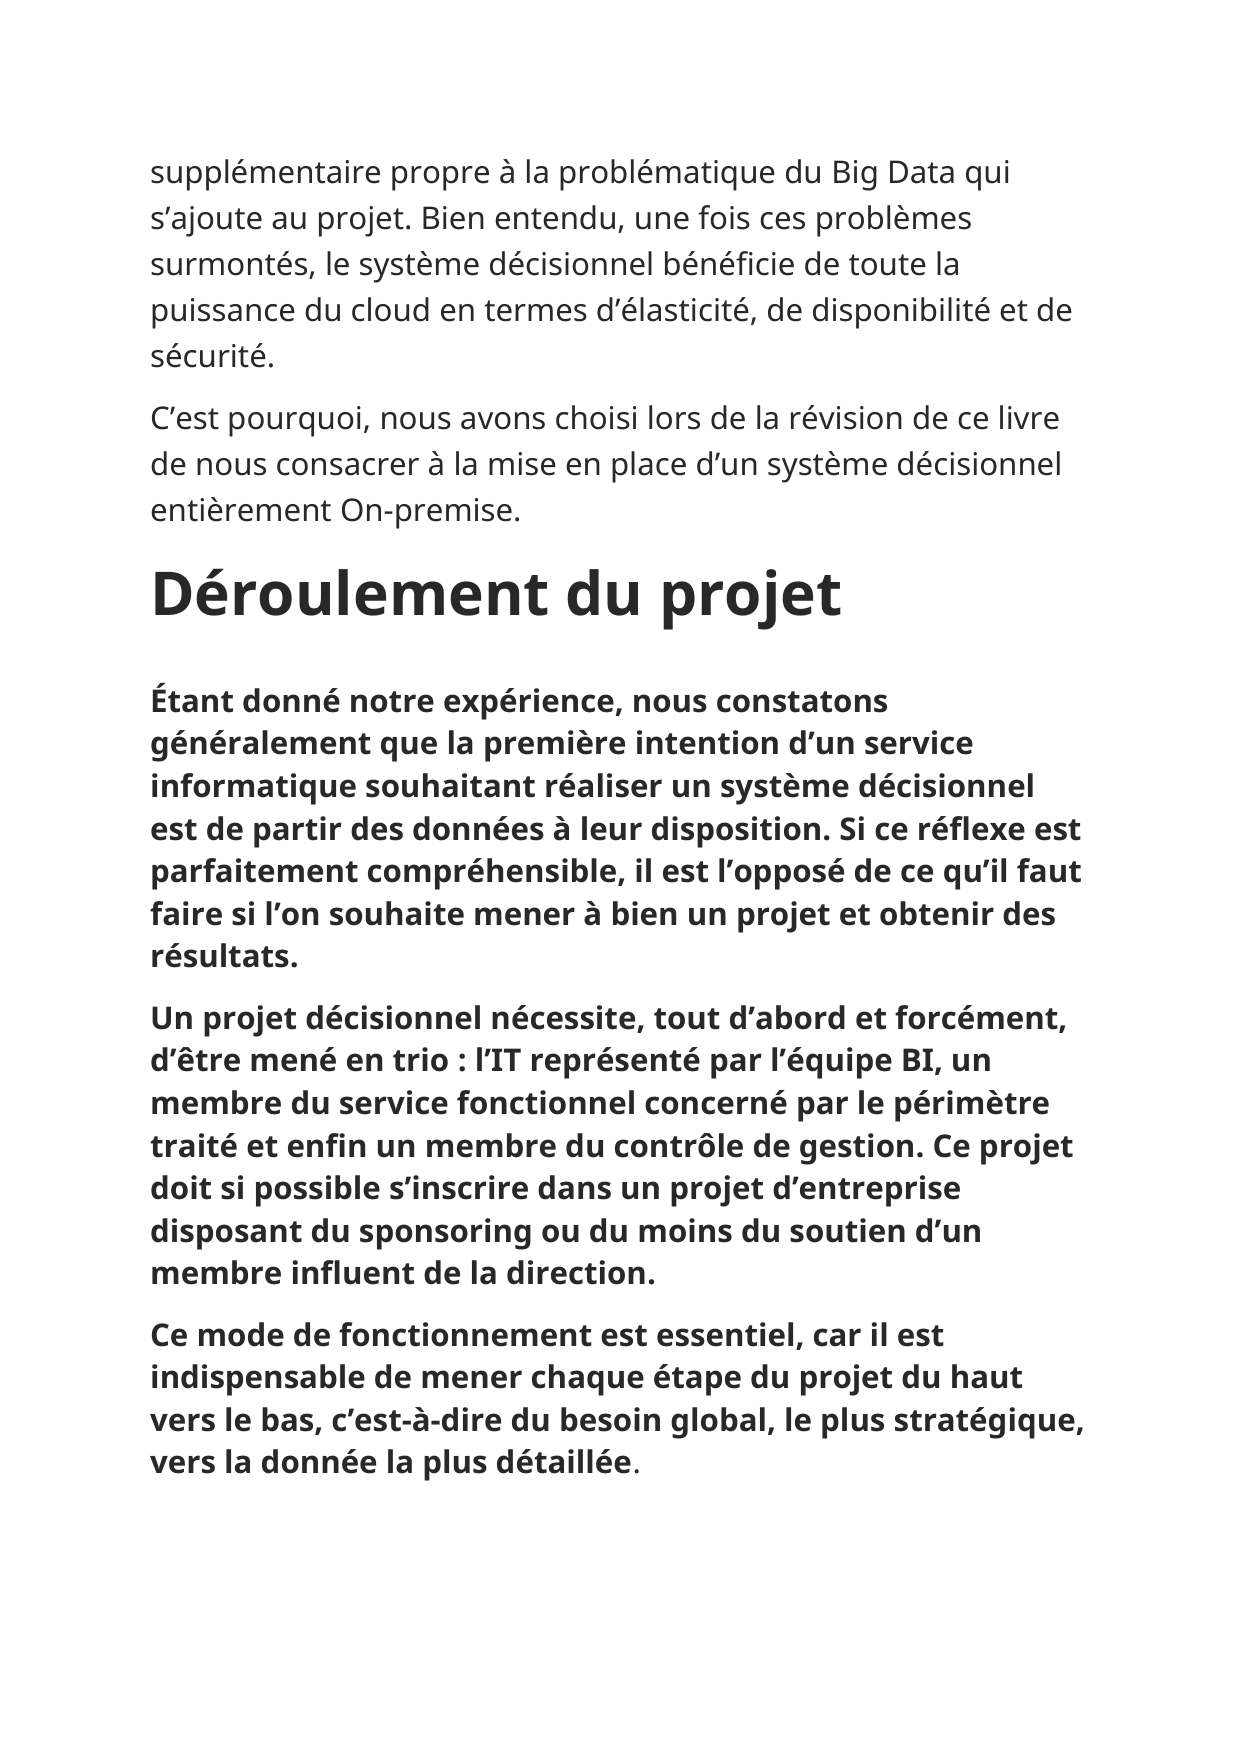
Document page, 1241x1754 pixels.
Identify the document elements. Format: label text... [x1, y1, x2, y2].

text Ce mode de fonctionnement est essentiel, car il est indispensable de mener chaque étape du projet du haut vers le bas, c’est-à-dire du besoin global, le plus stratégique, vers la donnée la plus détaillée. [150, 1313, 1090, 1483]
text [150, 150, 1090, 376]
text Un projet décisionnel nécessite, tout d’abord et forcément, d’être mené en trio : l’IT représenté par l’équipe BI, un membre du service fonctionnel concerné par le périmètre traité et enfin un membre du contrôle de gestion. Ce projet doit si possible s’inscrire dans un projet d’entreprise disposant du sponsoring ou du moins du soutien d’un membre influent de la direction. [150, 996, 1090, 1294]
text Étant donné notre expérience, nous constatons généralement que la première intention d’un service informatique souhaitant réaliser un système décisionnel est de partir des données à leur disposition. Si ce réflexe est parfaitement compréhensible, il est l’opposé de ce qu’il faut faire si l’on souhaite mener à bien un projet et obtenir des résultats. [150, 679, 1090, 977]
subtitle Déroulement du projet [150, 551, 1090, 633]
text C’est pourquoi, nous avons choisi lors de la révision de ce livre de nous consacrer à la mise en place d’un système décisionnel entièrement On-premise. [150, 396, 1090, 531]
